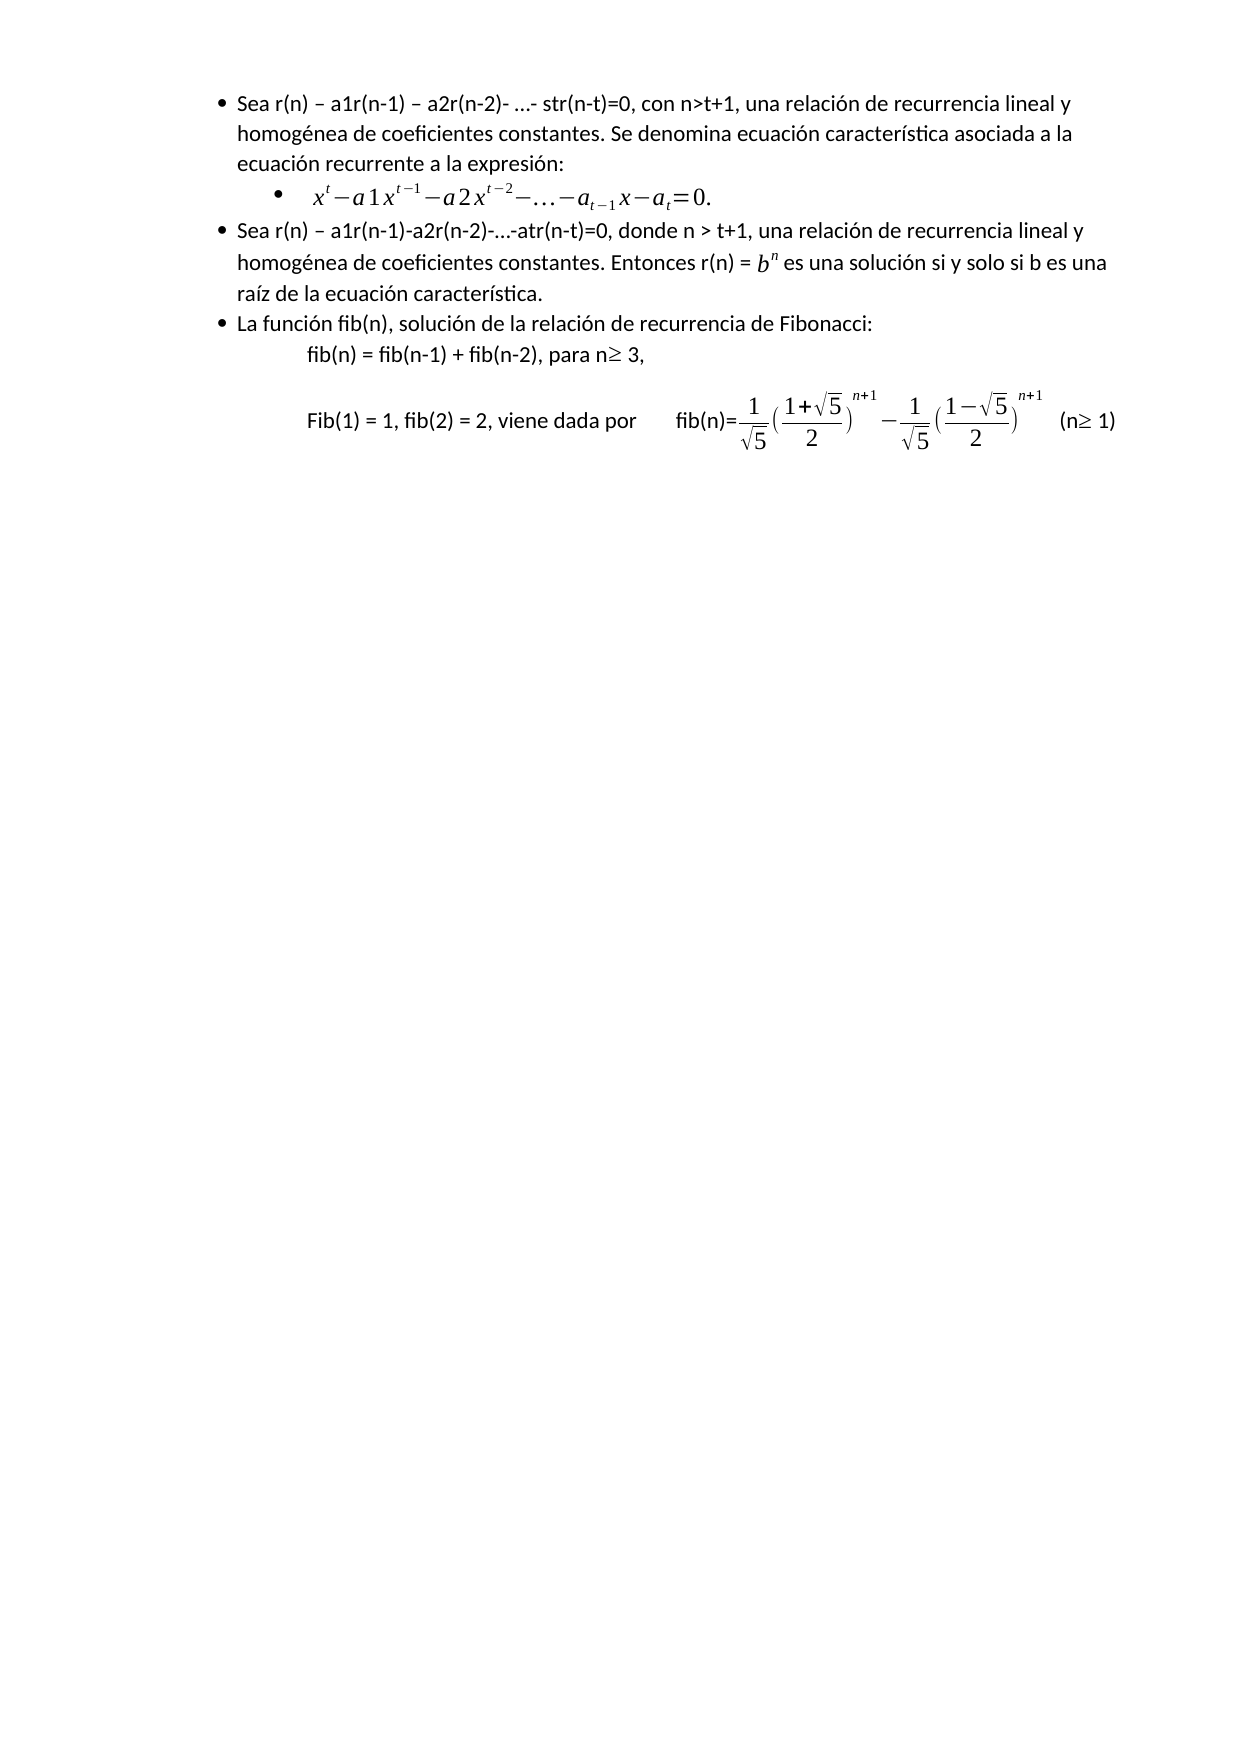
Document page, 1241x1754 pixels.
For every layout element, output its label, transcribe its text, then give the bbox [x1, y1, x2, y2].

text Fib(1) = 1, fib(2) = 2, viene dada por fib(n)= (n 1) [307, 387, 1122, 454]
list Sea r(n) – a1r(n-1)-a2r(n-2)-…-atr(n-t)=0, donde n > t+1, una relación de recurrencia lineal y homogénea de coeficientes constantes. Entonces r(n) = es una solución si y solo si b es una raíz de la ecuación característica. [218, 216, 1122, 307]
list Sea r(n) – a1r(n-1) – a2r(n-2)- …- str(n-t)=0, con n>t+1, una relación de recurrencia lineal y homogénea de coeficientes constantes. Se denomina ecuación característica asociada a la ecuación recurrente a la expresión: [218, 89, 1122, 177]
list La función fib(n), solución de la relación de recurrencia de Fibonacci: fib(n) = fib(n-1) + fib(n-2), para n 3, [218, 309, 1122, 368]
